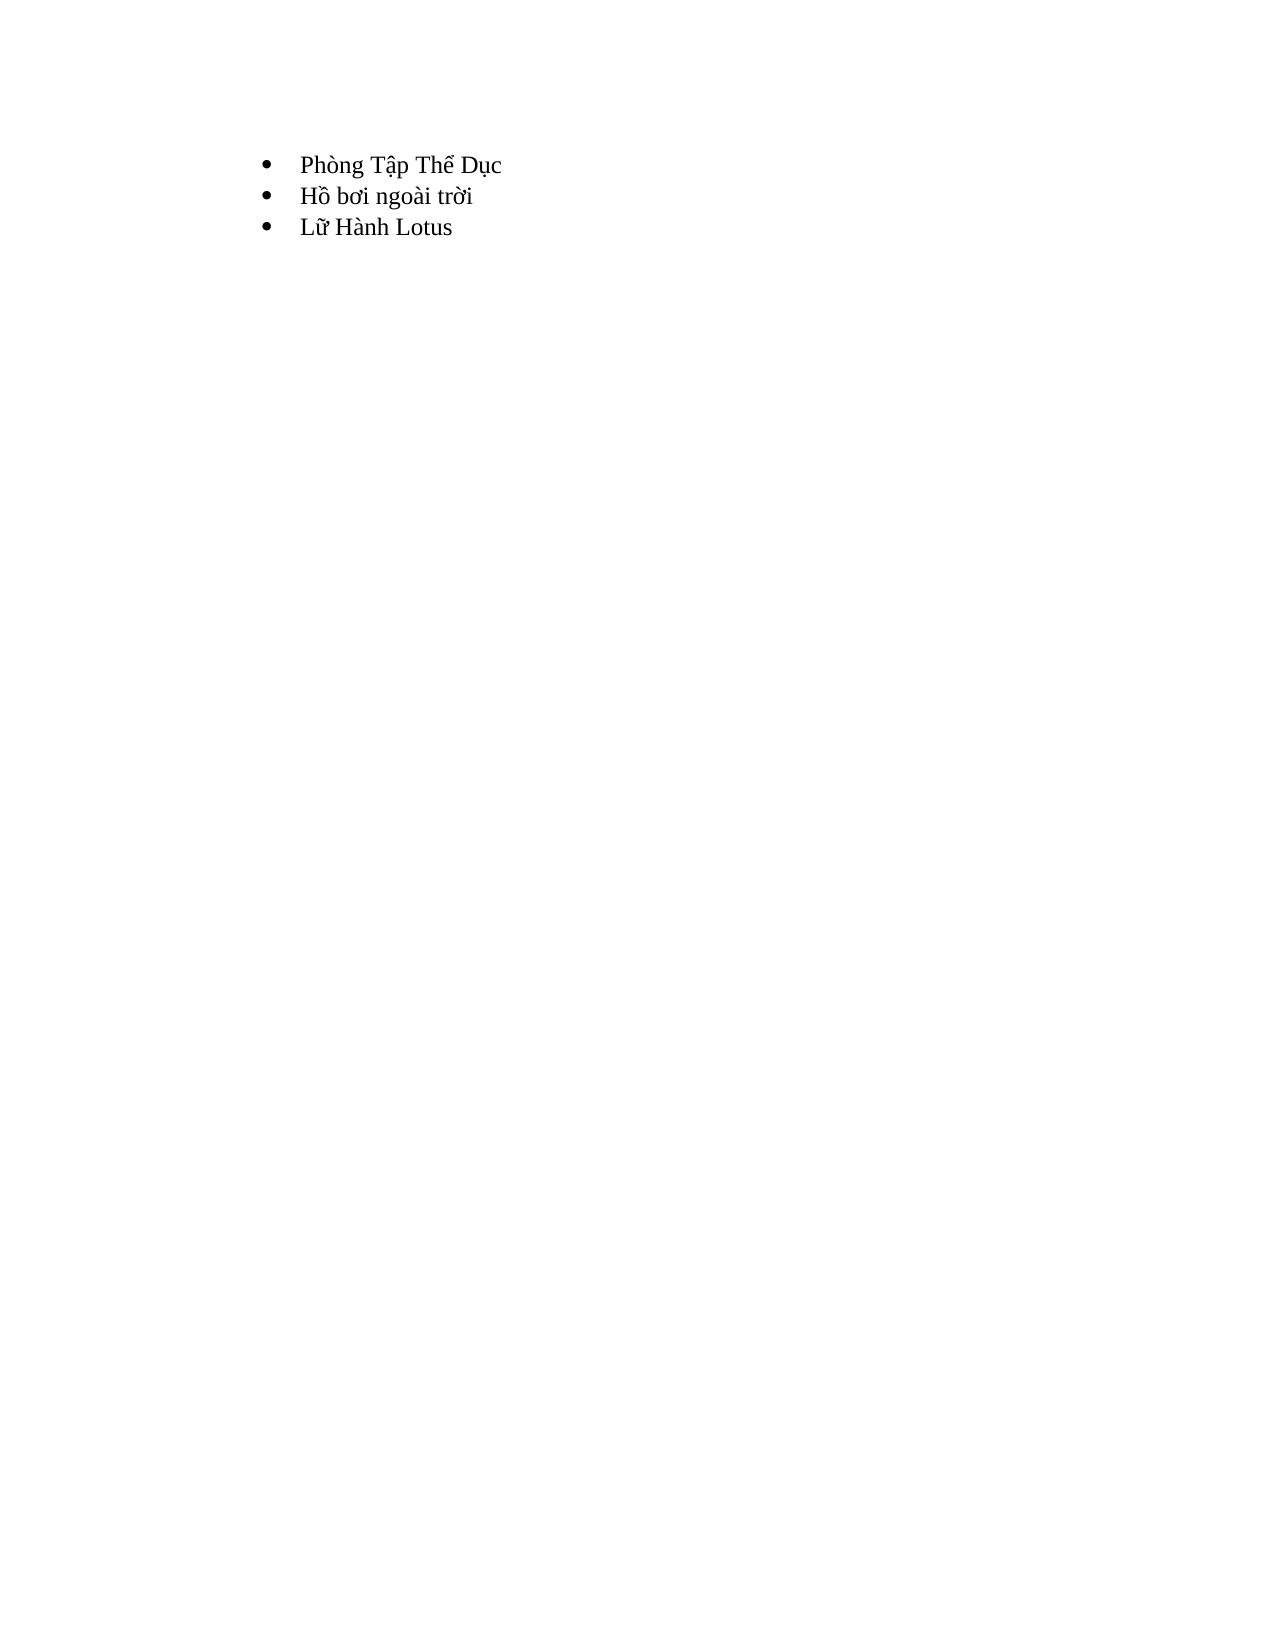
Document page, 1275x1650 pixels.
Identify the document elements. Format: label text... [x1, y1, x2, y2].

list Lữ Hành Lotus [262, 212, 1125, 241]
list Hồ bơi ngoài trời [262, 181, 1125, 210]
list Phòng Tập Thể Dục [262, 150, 1125, 179]
